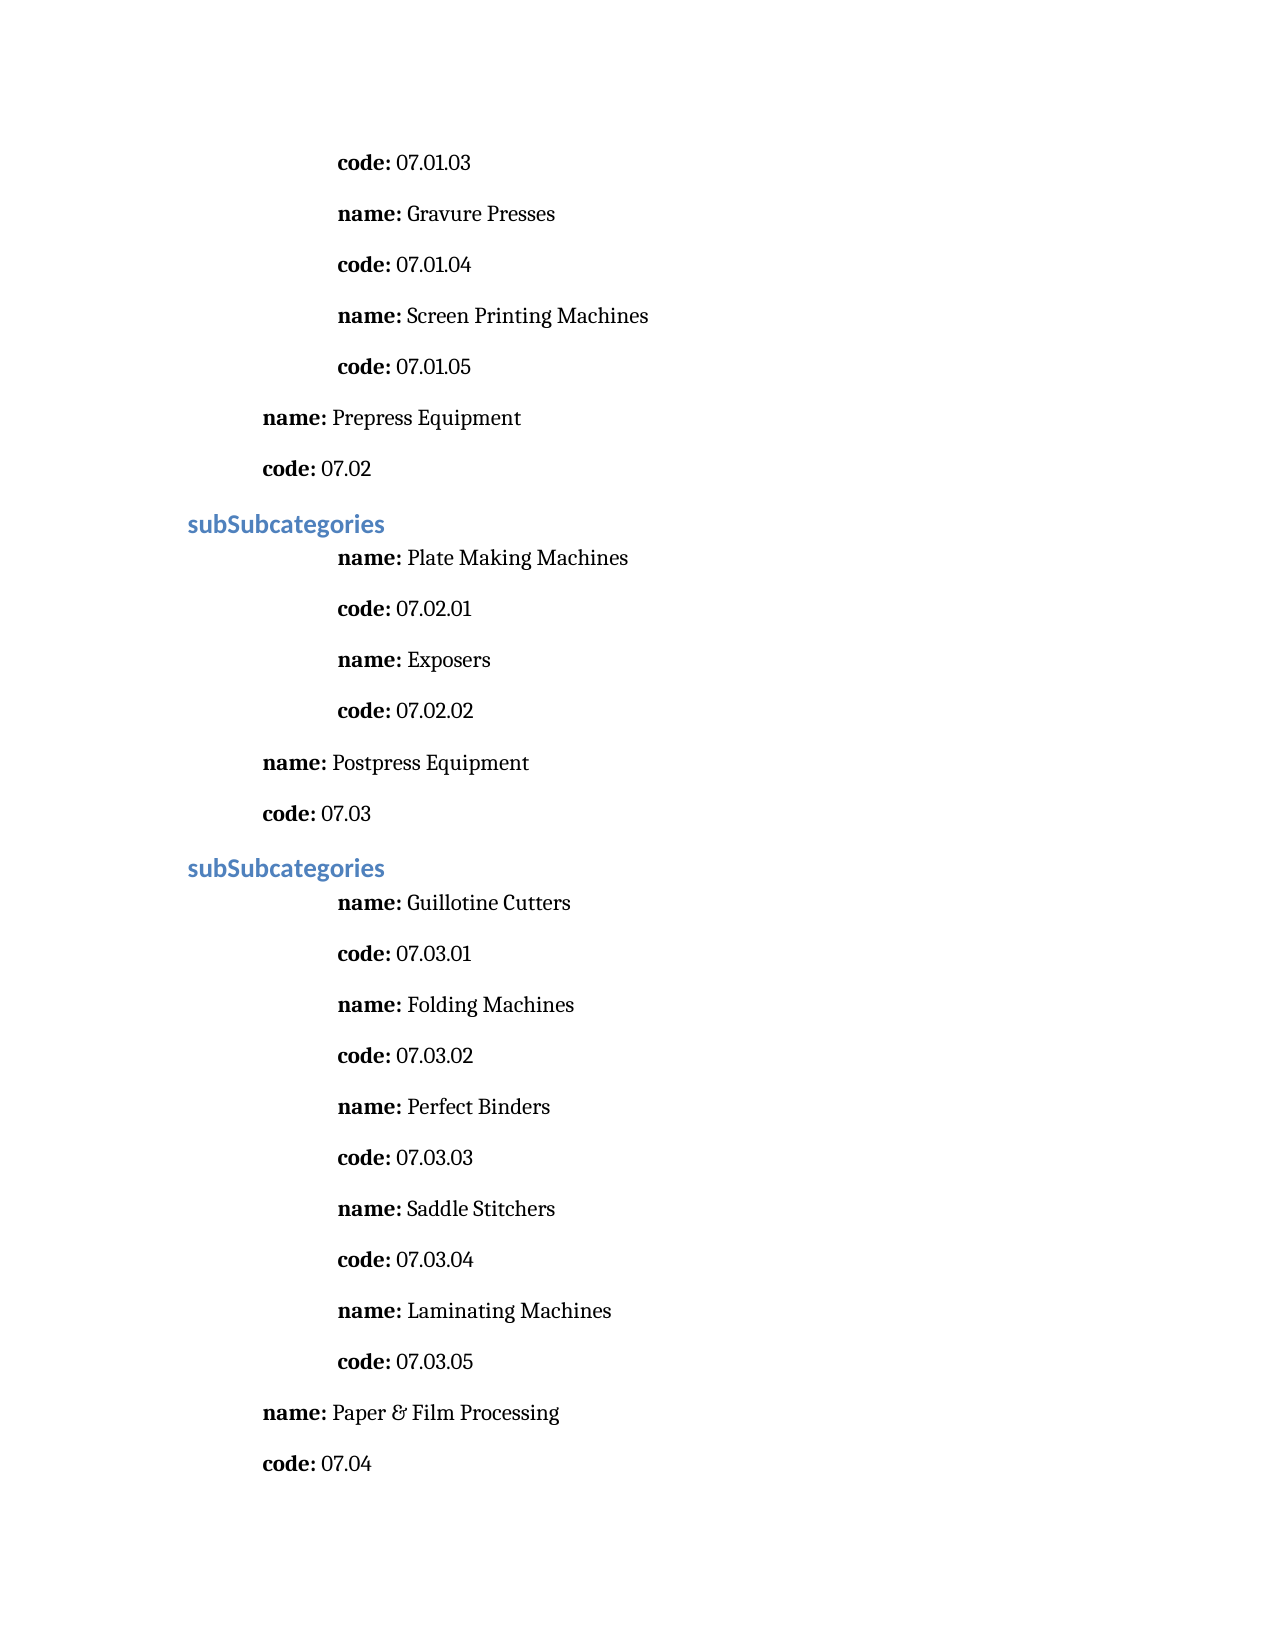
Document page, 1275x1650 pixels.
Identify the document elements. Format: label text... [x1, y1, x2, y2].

text code: 07.03.05 [337, 1349, 1087, 1375]
text name: Prepress Equipment [262, 405, 1087, 432]
text code: 07.03.02 [337, 1042, 1087, 1069]
text name: Plate Making Machines [337, 545, 1087, 572]
text code: 07.02.02 [337, 698, 1087, 725]
text name: Exposers [337, 647, 1087, 674]
text code: 07.04 [262, 1451, 1087, 1477]
text name: Guillotine Cutters [337, 889, 1087, 916]
text name: Saddle Stitchers [337, 1196, 1087, 1222]
text code: 07.03 [262, 800, 1087, 827]
text code: 07.01.05 [337, 354, 1087, 381]
text name: Folding Machines [337, 991, 1087, 1018]
subtitle subSubcategories [187, 507, 1087, 540]
text name: Paper & Film Processing [262, 1400, 1087, 1426]
text name: Laminating Machines [337, 1298, 1087, 1324]
subtitle subSubcategories [187, 851, 1087, 884]
text code: 07.03.04 [337, 1247, 1087, 1273]
text code: 07.03.01 [337, 940, 1087, 967]
text code: 07.02.01 [337, 596, 1087, 623]
text code: 07.01.04 [337, 252, 1087, 278]
text name: Screen Printing Machines [337, 303, 1087, 329]
text name: Perfect Binders [337, 1093, 1087, 1120]
text name: Postpress Equipment [262, 749, 1087, 776]
text name: Gravure Presses [337, 201, 1087, 227]
text code: 07.02 [262, 456, 1087, 483]
text code: 07.01.03 [337, 150, 1087, 176]
text code: 07.03.03 [337, 1144, 1087, 1171]
